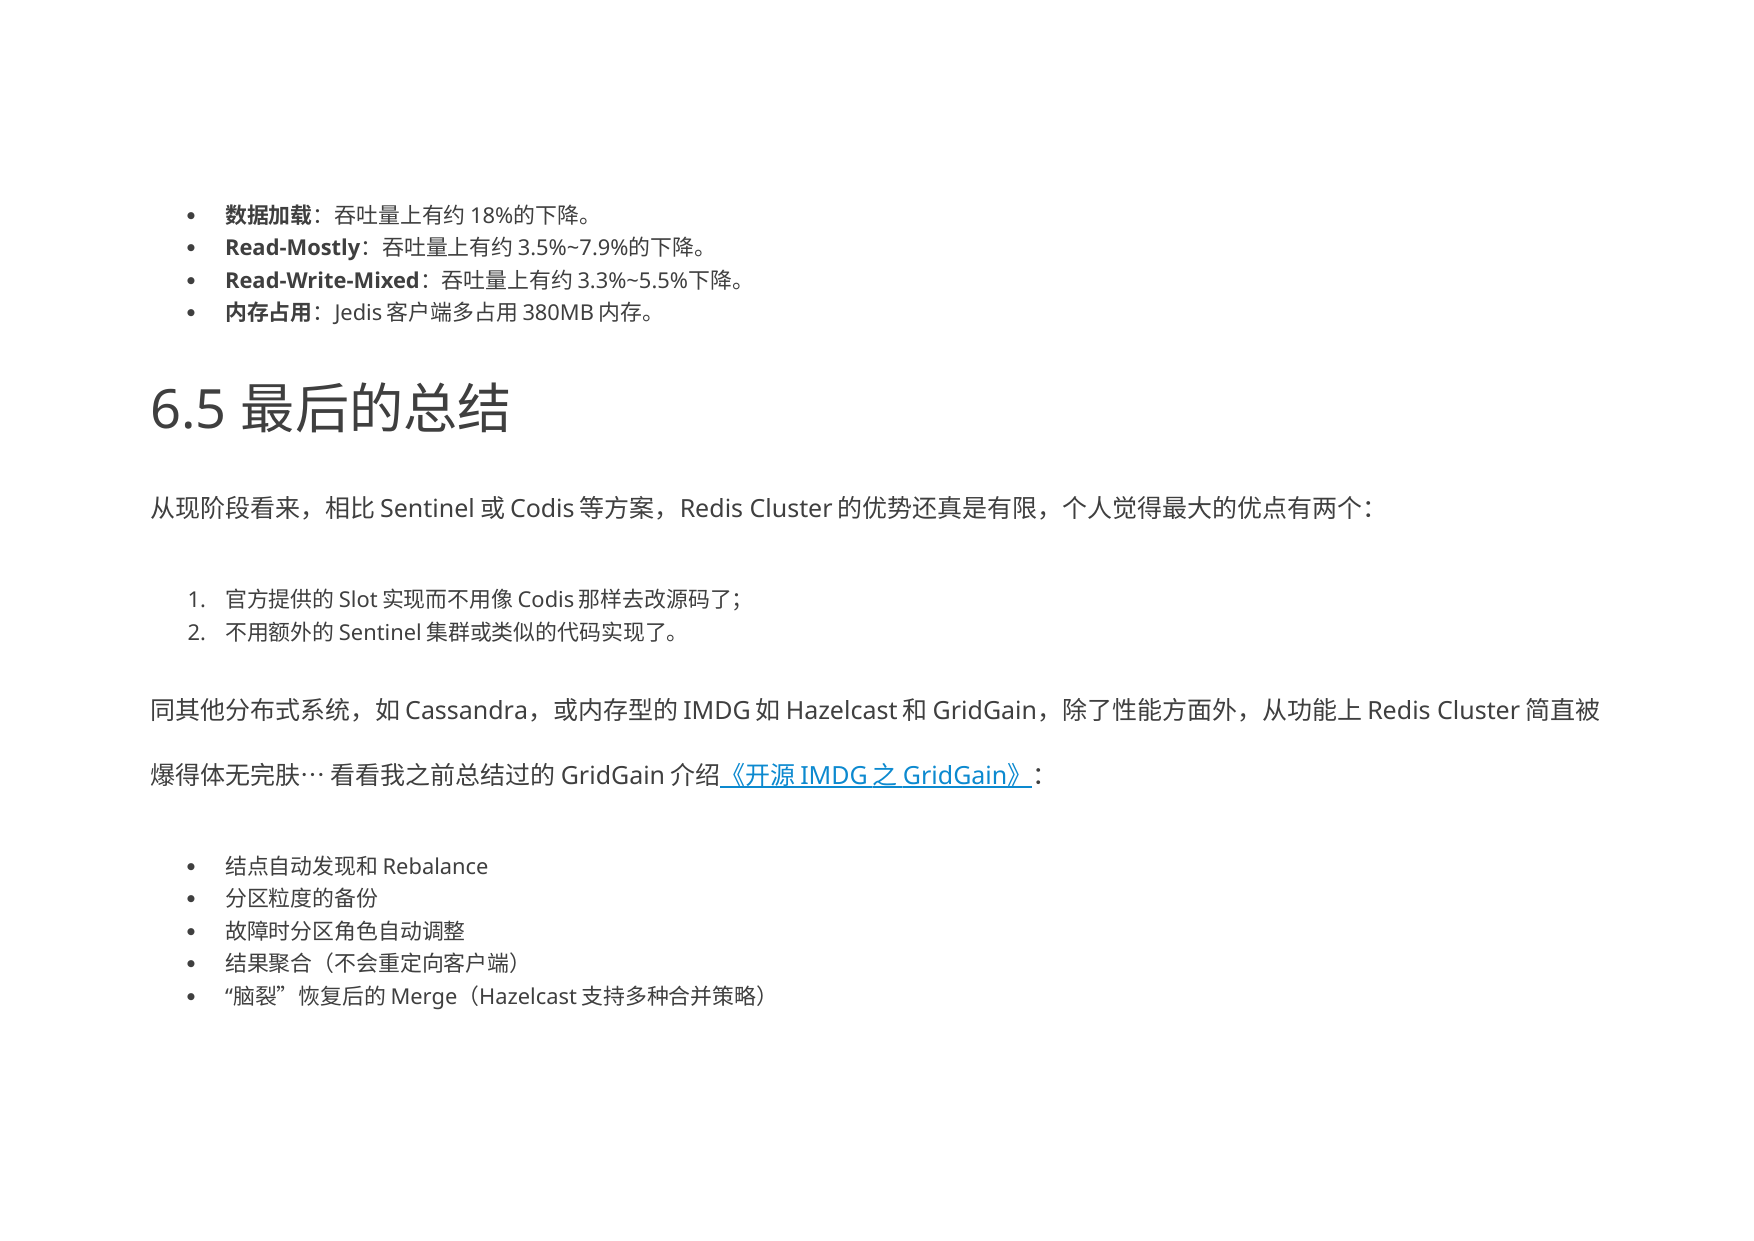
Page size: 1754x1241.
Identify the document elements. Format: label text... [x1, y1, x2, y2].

list 结果聚合（不会重定向客户端） [187, 946, 1604, 978]
list 内存占用：Jedis客户端多占用380MB内存。 [187, 295, 1604, 328]
text 从现阶段看来，相比Sentinel或Codis等方案，Redis Cluster的优势还真是有限，个人觉得最大的优点有两个： [150, 474, 1604, 539]
list “脑裂”恢复后的Merge（Hazelcast支持多种合并策略） [187, 978, 1604, 1011]
list Read-Write-Mixed：吞吐量上有约3.3%~5.5%下降。 [187, 263, 1604, 295]
list 结点自动发现和Rebalance [187, 848, 1604, 881]
list 故障时分区角色自动调整 [187, 913, 1604, 946]
list 分区粒度的备份 [187, 881, 1604, 913]
list 官方提供的Slot实现而不用像Codis那样去改源码了； [187, 582, 1604, 614]
list 不用额外的Sentinel集群或类似的代码实现了。 [187, 614, 1604, 647]
subtitle 6.5 最后的总结 [150, 357, 1604, 454]
text 同其他分布式系统，如Cassandra，或内存型的IMDG如Hazelcast和GridGain，除了性能方面外，从功能上Redis Cluster简直被爆得体无完肤… 看看我之前总结过的GridGain介绍《开源IMDG之GridGain》： [150, 676, 1604, 806]
list Read-Mostly：吞吐量上有约3.5%~7.9%的下降。 [187, 230, 1604, 263]
list 数据加载：吞吐量上有约18%的下降。 [187, 198, 1604, 230]
